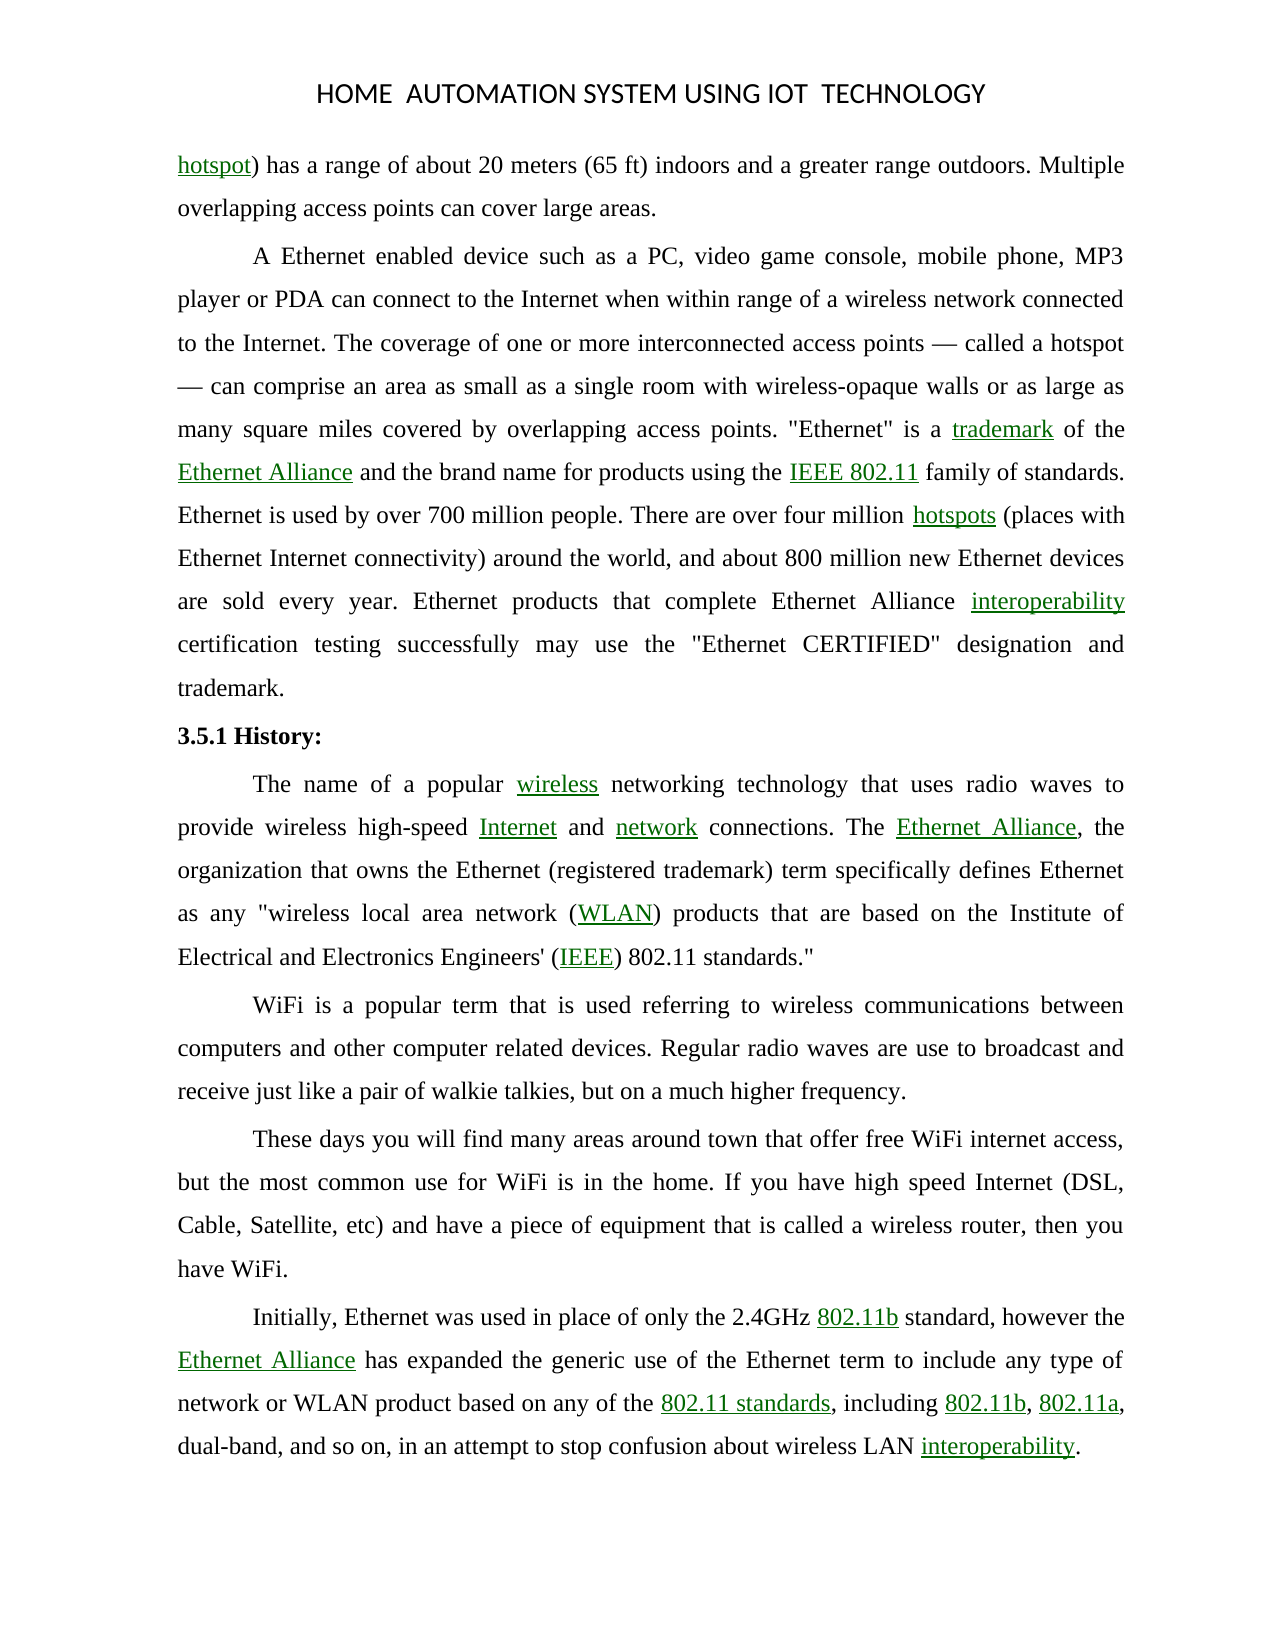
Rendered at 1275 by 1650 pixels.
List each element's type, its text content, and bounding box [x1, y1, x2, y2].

text WiFi is a popular term that is used referring to wireless communications between computers and other computer related devices. Regular radio waves are use to broadcast and receive just like a pair of walkie talkies, but on a much higher frequency. [177, 990, 1125, 1105]
text These days you will find many areas around town that offer free WiFi internet access, but the most common use for WiFi is in the home. If you have high speed Internet (DSL, Cable, Satellite, etc) and have a piece of equipment that is called a wireless router, then you have WiFi. [177, 1124, 1125, 1282]
text 3.5.1 History: [177, 721, 1125, 749]
text The name of a popular wireless networking technology that uses radio waves to provide wireless high-speed Internet and network connections. The Ethernet Alliance, the organization that owns the Ethernet (registered trademark) term specifically defines Ethernet as any "wireless local area network (WLAN) products that are based on the Institute of Electrical and Electronics Engineers' (IEEE) 802.11 standards." [177, 769, 1125, 970]
text Initially, Ethernet was used in place of only the 2.4GHz 802.11b standard, however the Ethernet Alliance has expanded the generic use of the Ethernet term to include any type of network or WLAN product based on any of the 802.11 standards, including 802.11b, 802.11a, dual-band, and so on, in an attempt to stop confusion about wireless LAN interoperability. [177, 1302, 1125, 1460]
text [177, 150, 1125, 222]
text A Ethernet enabled device such as a PC, video game console, mobile phone, MP3 player or PDA can connect to the Internet when within range of a wireless network connected to the Internet. The coverage of one or more interconnected access points — called a hotspot — can comprise an area as small as a single room with wireless-opaque walls or as large as many square miles covered by overlapping access points. "Ethernet" is a trademark of the Ethernet Alliance and the brand name for products using the IEEE 802.11 family of standards. Ethernet is used by over 700 million people. There are over four million hotspots (places with Ethernet Internet connectivity) around the world, and about 800 million new Ethernet devices are sold every year. Ethernet products that complete Ethernet Alliance interoperability certification testing successfully may use the "Ethernet CERTIFIED" designation and trademark. [177, 241, 1125, 701]
